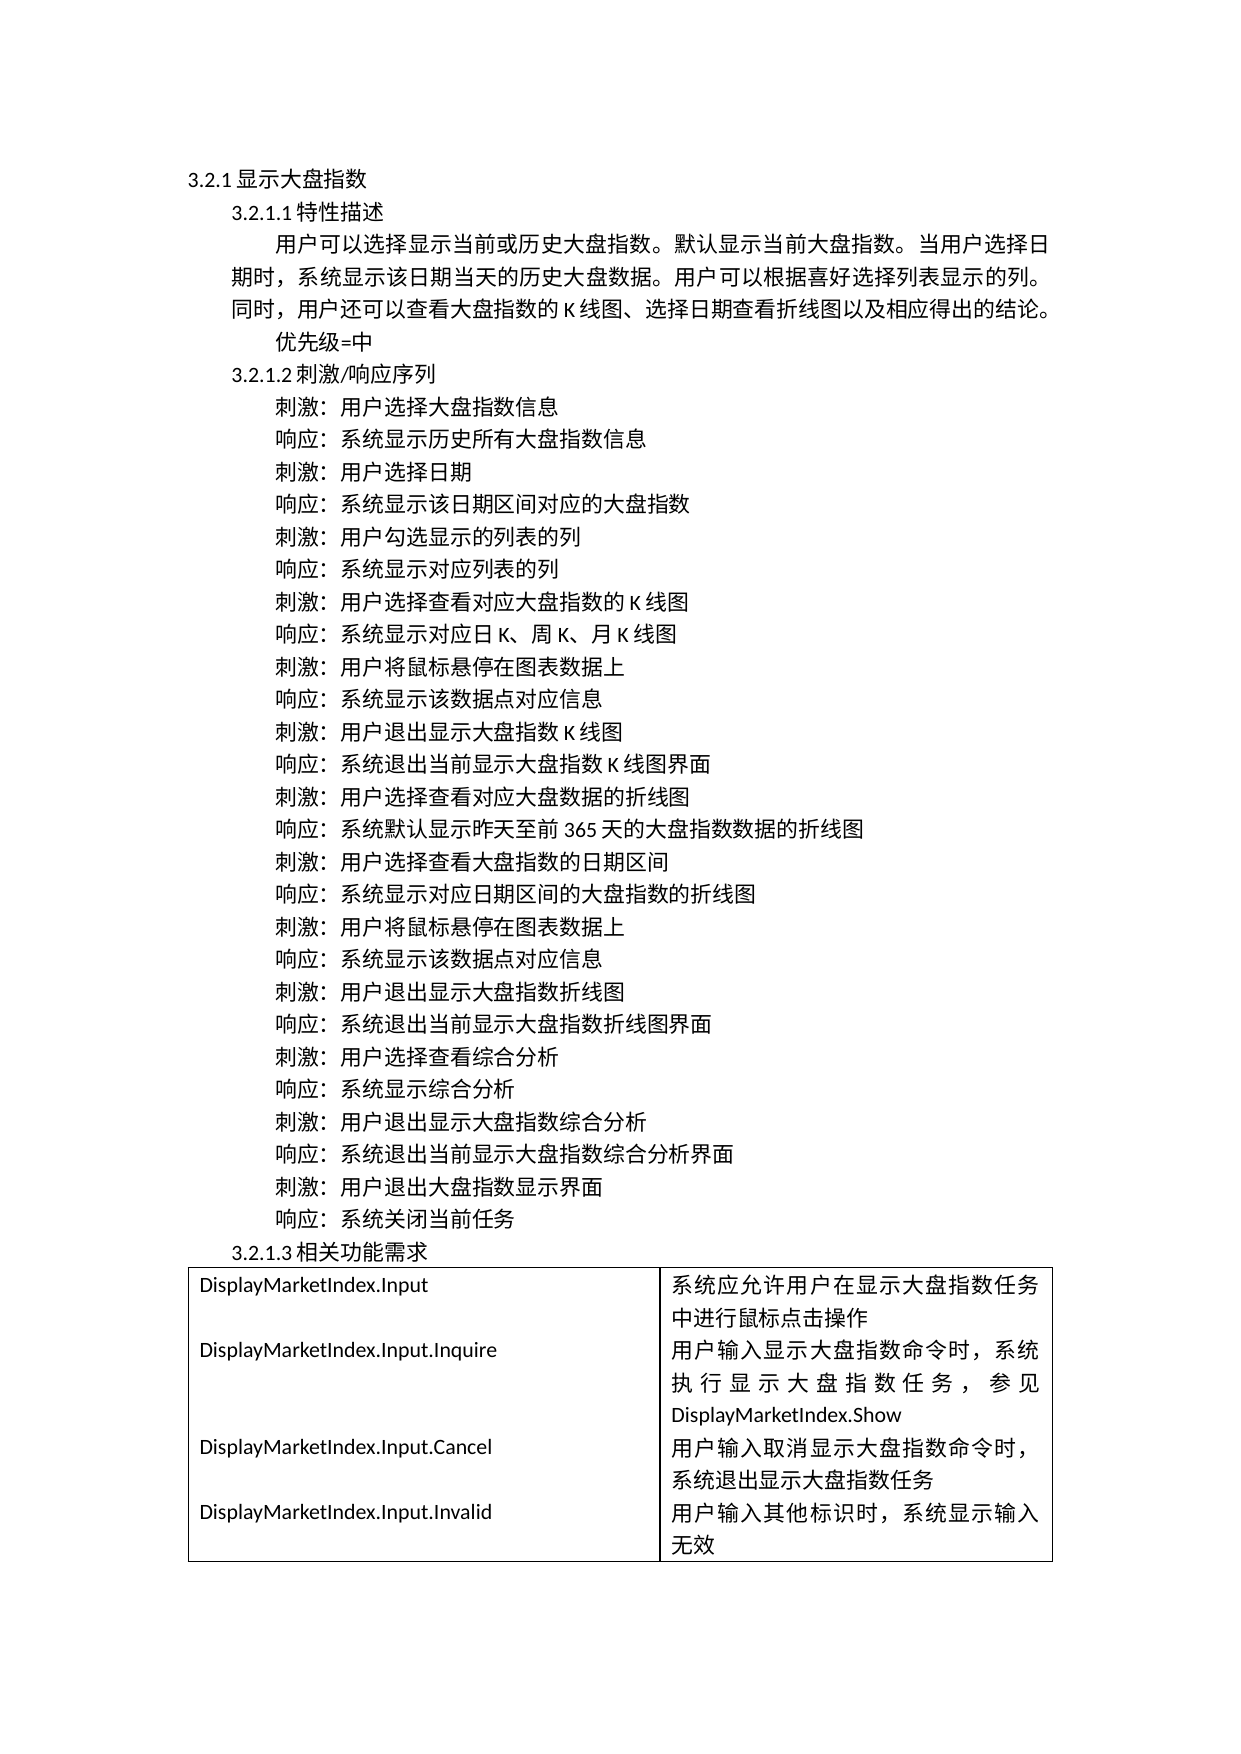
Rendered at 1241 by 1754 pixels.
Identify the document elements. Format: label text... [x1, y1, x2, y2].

text 3.2.1.2刺激/响应序列 [187, 357, 1053, 389]
text 响应：系统显示对应列表的列 [187, 552, 1053, 584]
text 刺激：用户选择查看对应大盘数据的折线图 [231, 779, 1053, 812]
text 刺激：用户选择大盘指数信息 [187, 389, 1053, 422]
text 响应：系统退出当前显示大盘指数折线图界面 [187, 1007, 1053, 1039]
text 响应：系统显示该数据点对应信息 [187, 682, 1053, 714]
text 响应：系统显示综合分析 [187, 1072, 1053, 1104]
text 刺激：用户勾选显示的列表的列 [187, 519, 1053, 552]
text 刺激：用户选择日期 [187, 454, 1053, 487]
text 响应：系统默认显示昨天至前365天的大盘指数数据的折线图 [187, 812, 1053, 844]
text 响应：系统显示对应日期区间的大盘指数的折线图 [187, 877, 1053, 909]
table_header DisplayMarketIndex.Input DisplayMarketIndex.Input.Inquire DisplayMarketIndex.Input.Cancel DisplayMarketIndex.Input.Invalid [189, 1268, 659, 1561]
text 3.2.1.3相关功能需求 [187, 1234, 1053, 1267]
table_header 系统应允许用户在显示大盘指数任务中进行鼠标点击操作 用户输入显示大盘指数命令时，系统执行显示大盘指数任务，参见DisplayMarketIndex.Show 用户输入取消显示大盘指数命令时，系统退出显示大盘指数任务 用户输入其他标识时，系统显示输入无效 [661, 1268, 1052, 1561]
text 刺激：用户选择查看大盘指数的日期区间 [231, 844, 1053, 877]
text 刺激：用户将鼠标悬停在图表数据上 [231, 909, 1053, 942]
text 响应：系统显示历史所有大盘指数信息 [187, 422, 1053, 454]
text 3.2.1显示大盘指数 [187, 162, 1053, 194]
text 3.2.1.1特性描述 [187, 194, 1053, 227]
text 响应：系统退出当前显示大盘指数综合分析界面 [187, 1137, 1053, 1169]
text 刺激：用户退出显示大盘指数综合分析 [187, 1104, 1053, 1137]
text 刺激：用户选择查看综合分析 [231, 1039, 1053, 1072]
text 响应：系统显示该数据点对应信息 [187, 942, 1053, 974]
text 响应：系统关闭当前任务 [187, 1202, 1053, 1234]
text 用户可以选择显示当前或历史大盘指数。默认显示当前大盘指数。当用户选择日期时，系统显示该日期当天的历史大盘数据。用户可以根据喜好选择列表显示的列。同时，用户还可以查看大盘指数的K线图、选择日期查看折线图以及相应得出的结论。 [231, 227, 1053, 324]
text 刺激：用户退出显示大盘指数折线图 [187, 974, 1053, 1007]
text 响应：系统显示对应日K、周K、月K线图 [187, 617, 1053, 649]
text 刺激：用户选择查看对应大盘指数的K线图 [187, 584, 1053, 617]
text 优先级=中 [231, 324, 1053, 357]
text 刺激：用户退出大盘指数显示界面 [187, 1169, 1053, 1202]
text 刺激：用户将鼠标悬停在图表数据上 [231, 649, 1053, 682]
text 响应：系统显示该日期区间对应的大盘指数 [187, 487, 1053, 519]
text 刺激：用户退出显示大盘指数K线图 [187, 714, 1053, 747]
text 响应：系统退出当前显示大盘指数K线图界面 [187, 747, 1053, 779]
